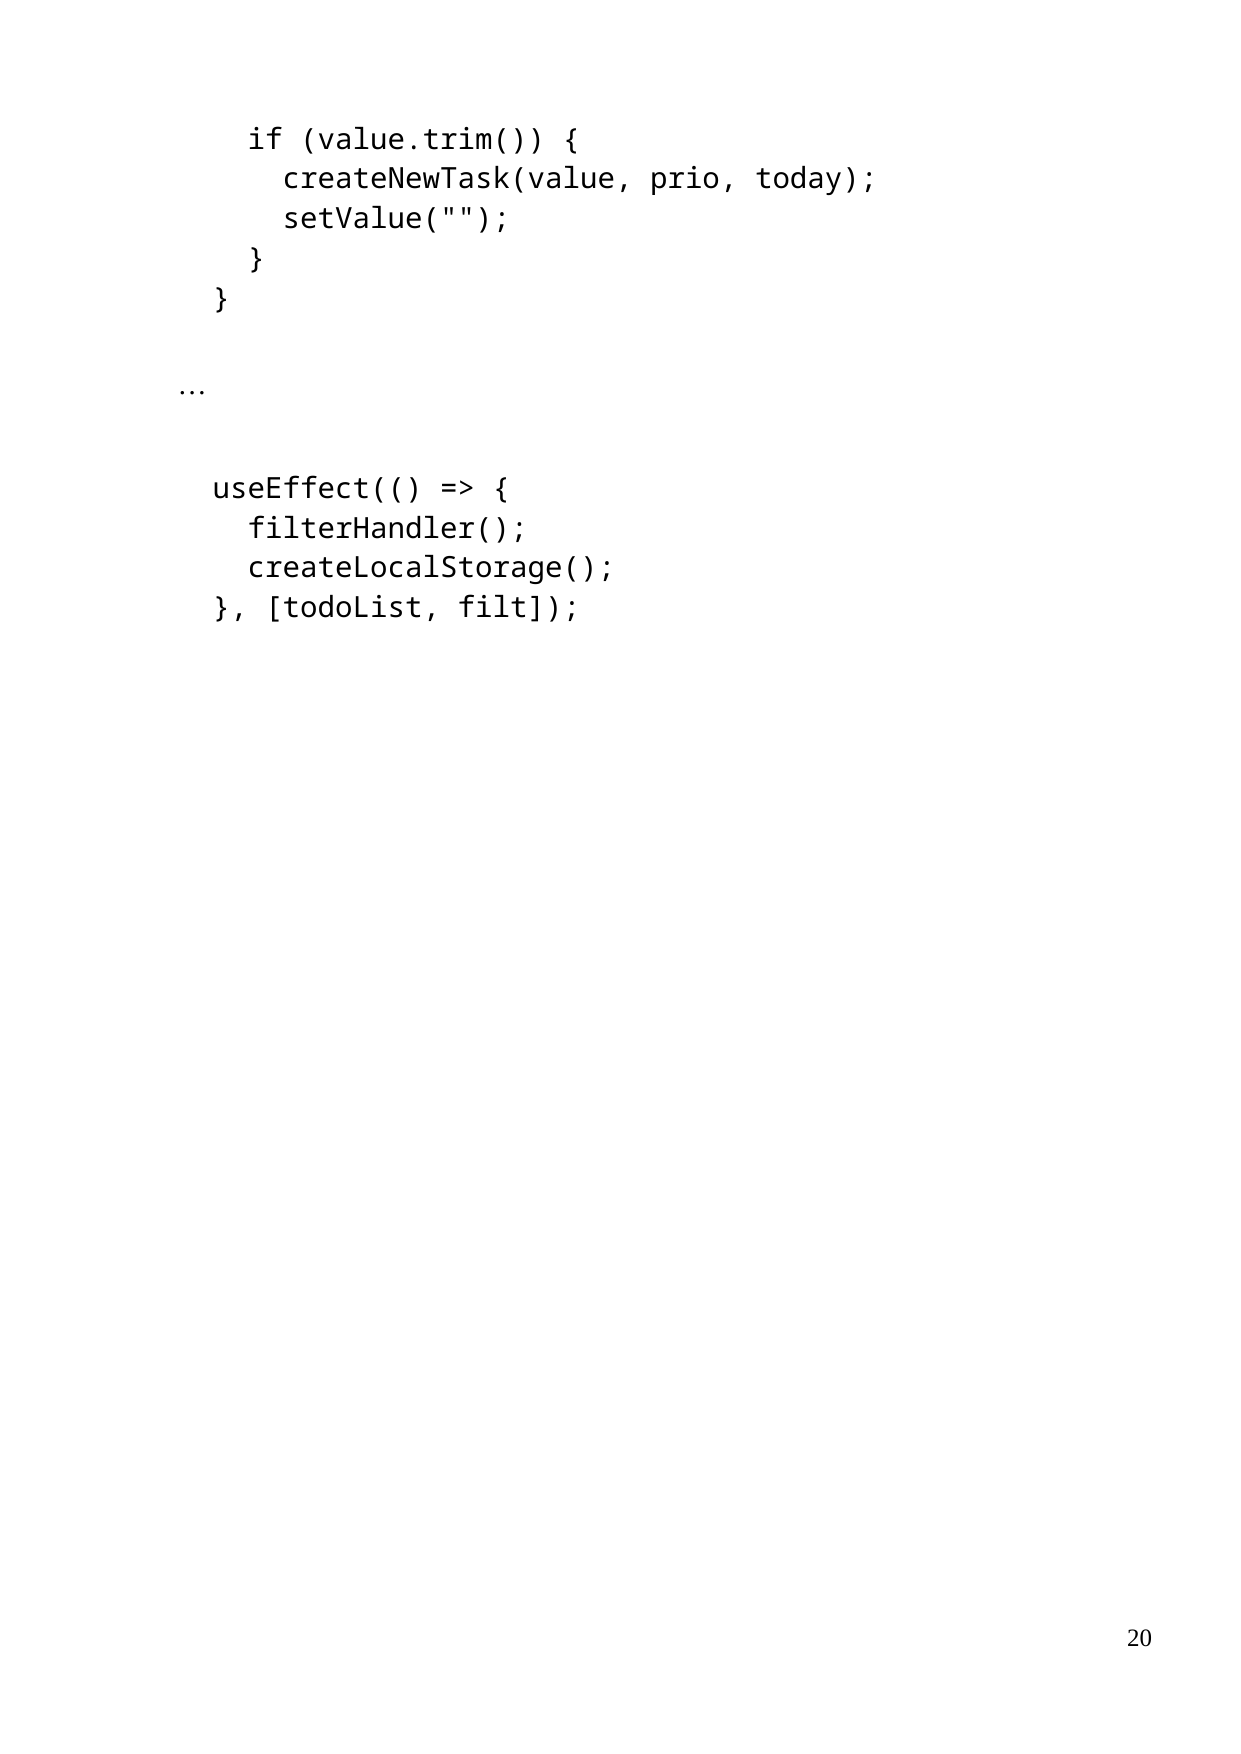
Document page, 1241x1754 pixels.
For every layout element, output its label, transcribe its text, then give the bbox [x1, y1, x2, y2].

text if (value.trim()) { [177, 118, 1152, 158]
text }, [todoList, filt]); [177, 586, 1152, 626]
text createNewTask(value, prio, today); [177, 158, 1152, 197]
text filterHandler(); [177, 507, 1152, 547]
text useEffect(() => { [177, 467, 1152, 507]
text createLocalStorage(); [177, 547, 1152, 586]
text } [177, 237, 1152, 277]
text … [177, 367, 1152, 400]
text setValue(""); [177, 197, 1152, 237]
text } [177, 277, 1152, 317]
